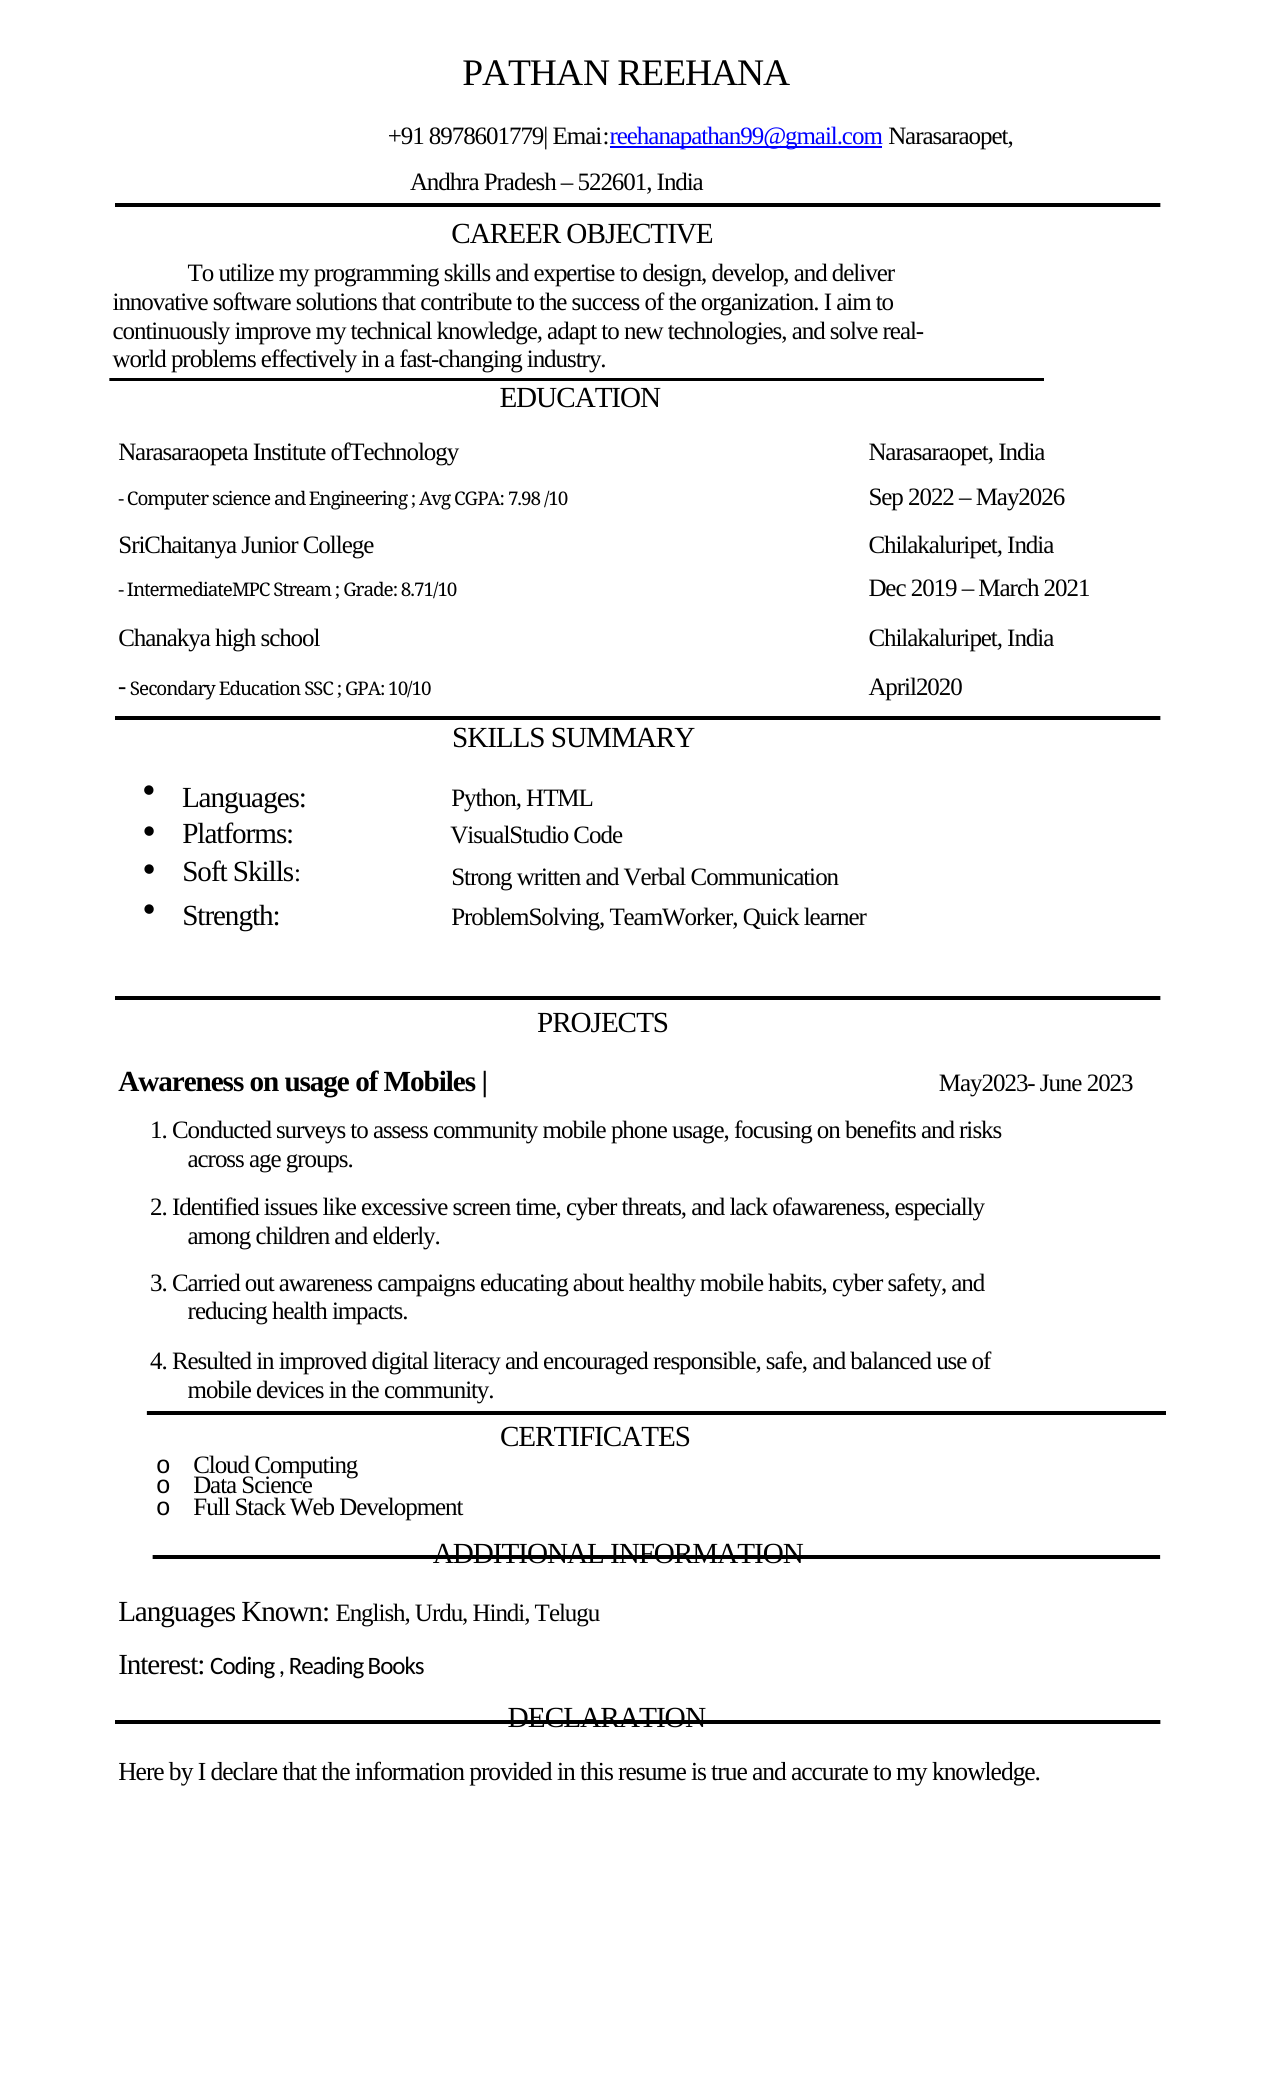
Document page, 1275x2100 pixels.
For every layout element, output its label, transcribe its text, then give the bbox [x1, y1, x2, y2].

text SKILLS SUMMARY [25, 732, 696, 752]
text Interest: Coding , Reading Books [118, 1656, 1250, 1679]
text SriChaitanya Junior College Chilakaluripet, India [118, 536, 1250, 558]
table_header  [79, 821, 168, 853]
text o Data Science [156, 1479, 1250, 1497]
text +91 8978601779| Emai:reehanapathan99@gmail.com Narasaraopet, [25, 125, 1014, 150]
text - IntermediateMPC Stream ; Grade: 8.71/10 Dec 2019 – March 2021 [118, 581, 1250, 601]
text DECLARATION [25, 1712, 707, 1732]
table_header Platforms: [168, 821, 374, 853]
table_header VisualStudio Code [374, 821, 941, 853]
table_header Strength: [168, 899, 368, 937]
text EDUCATION [25, 392, 662, 412]
text 1. Conducted surveys to assess community mobile phone usage, focusing on benefits and risks [150, 1120, 1250, 1143]
picture [152, 1555, 1161, 1559]
table_header Soft Skills: [168, 859, 378, 896]
text - Secondary Education SSC ; GPA: 10/10 April2020 [118, 677, 1250, 700]
picture [115, 1720, 1161, 1724]
table_header Python, HTML [383, 780, 920, 818]
text CERTIFICATES [25, 1431, 692, 1451]
picture [146, 1411, 1166, 1415]
table_header Languages: [168, 780, 383, 818]
text Narasaraopeta Institute ofTechnology Narasaraopet, India [118, 442, 1250, 465]
text Languages Known: English, Urdu, Hindi, Telugu [118, 1601, 1250, 1626]
text 2. Identified issues like excessive screen time, cyber threats, and lack ofawareness, especially [150, 1197, 1250, 1220]
table_header  [79, 899, 168, 937]
text ADDITIONAL INFORMATION [25, 1547, 804, 1567]
picture [115, 716, 1161, 720]
text CAREER OBJECTIVE [25, 227, 714, 247]
picture [115, 996, 1161, 1000]
text Andhra Pradesh – 522601, India [25, 174, 705, 195]
text o Full Stack Web Development [156, 1497, 1250, 1520]
text Chanakya high school Chilakaluripet, India [118, 628, 1250, 651]
text PROJECTS [25, 1016, 670, 1036]
text among children and elderly. [187, 1226, 1250, 1249]
text Here by I declare that the information provided in this resume is true and accurate to my knowledge. [118, 1762, 1250, 1785]
text - Computer science and Engineering ; Avg CGPA: 7.98 /10 Sep 2022 – May2026 [118, 488, 1250, 510]
table_header  [79, 859, 168, 896]
table_header Strong written and Verbal Communication [379, 859, 1053, 896]
text across age groups. [187, 1154, 1250, 1171]
text 3. Carried out awareness campaigns educating about healthy mobile habits, cyber safety, and [150, 1273, 1250, 1296]
text reducing health impacts. [187, 1302, 1250, 1324]
text o Cloud Computing [156, 1455, 1250, 1478]
table_header  [79, 780, 168, 818]
table_header ProblemSolving, TeamWorker, Quick learner [368, 899, 1074, 937]
picture [115, 203, 1161, 207]
text PATHAN REEHANA [25, 65, 791, 90]
text Awareness on usage of Mobiles | May2023- June 2023 [118, 1068, 1250, 1097]
text mobile devices in the community. [187, 1380, 1250, 1403]
text To utilize my programming skills and expertise to design, develop, and deliver innovative software solutions that contribute to the success of the organization. I aim to continuously improve my technical knowledge, adapt to new technologies, and solve real- world problems effectively in a fast-changing industry. [112, 259, 1010, 374]
text 4. Resulted in improved digital literacy and encouraged responsible, safe, and balanced use of [150, 1351, 1250, 1374]
